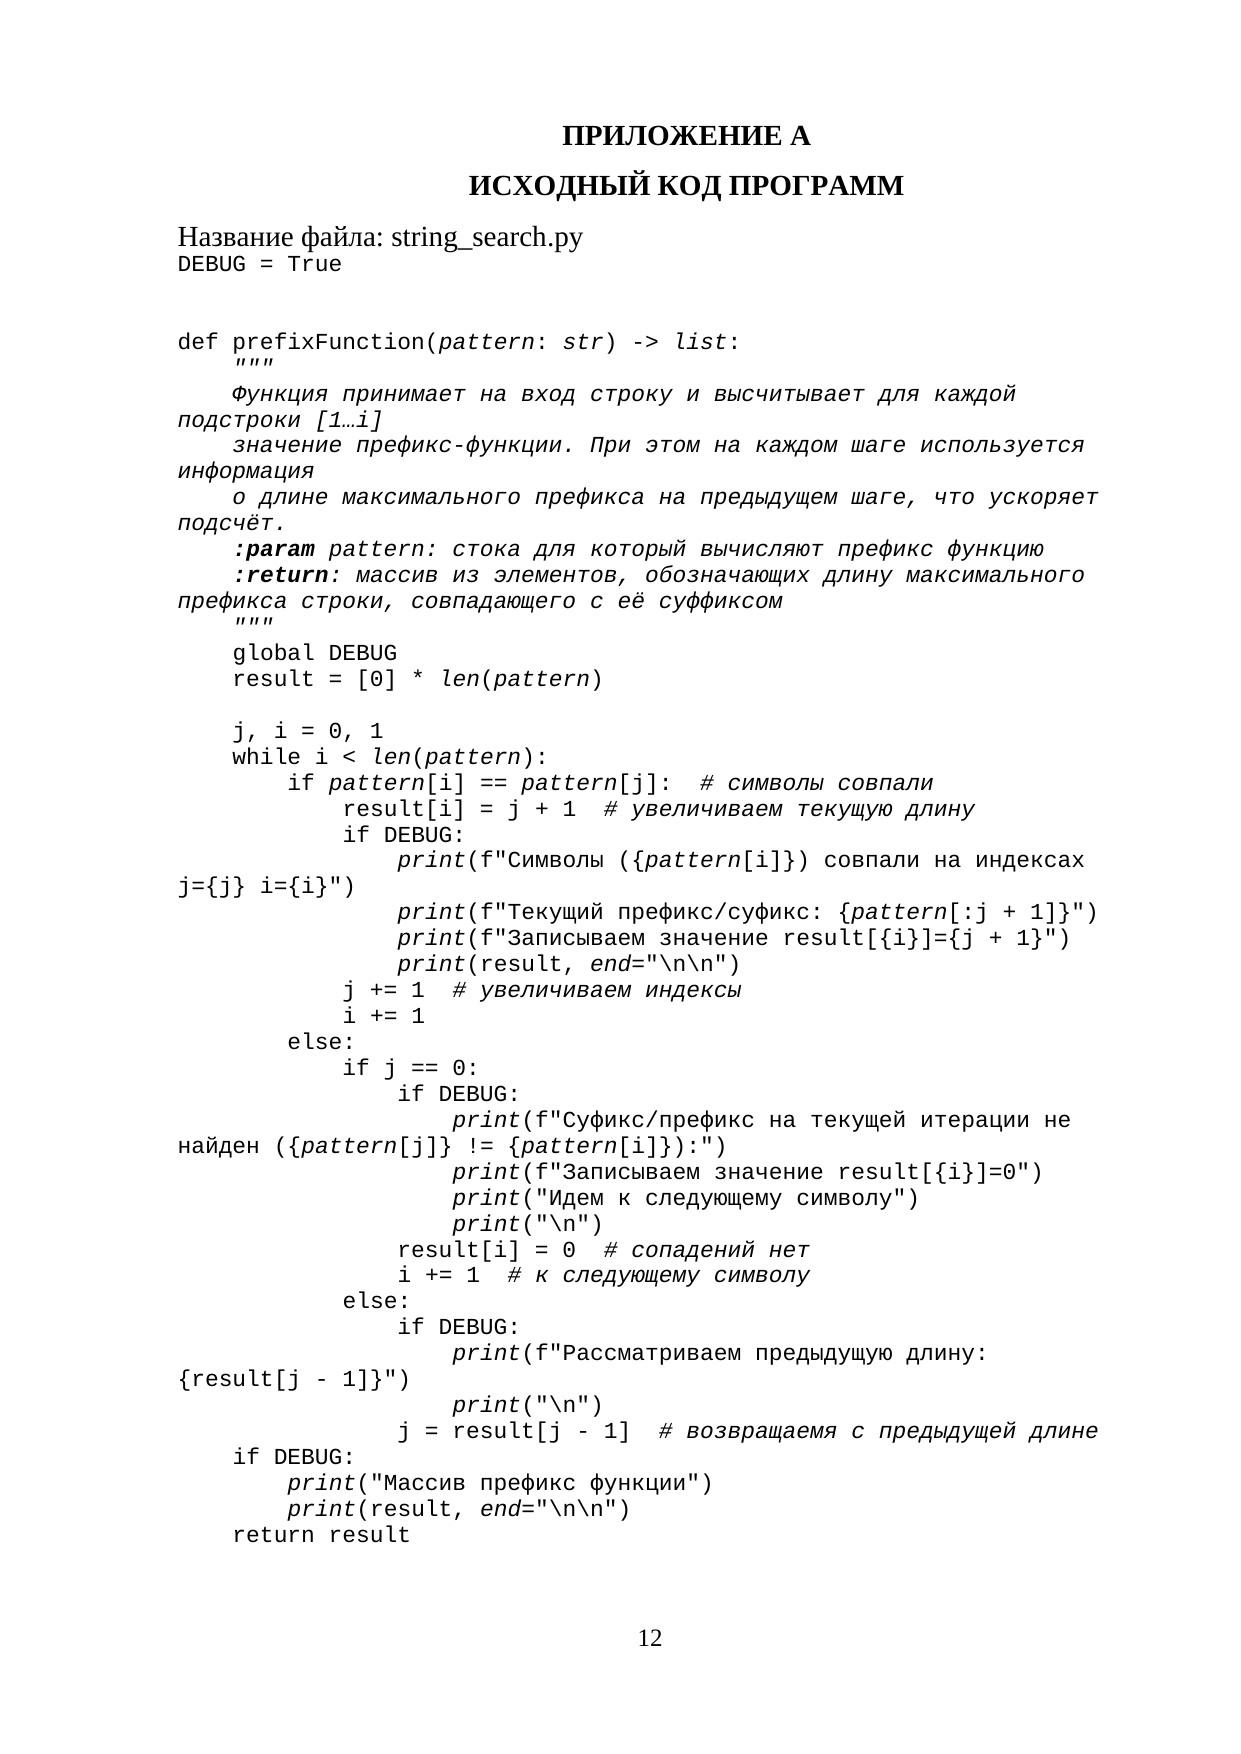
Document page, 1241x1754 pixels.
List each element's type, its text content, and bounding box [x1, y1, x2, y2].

text Название файла: string_search.py [177, 219, 1122, 252]
text ИСХОДНЫЙ КОД ПРОГРАММ [177, 168, 1122, 202]
text ПРИЛОЖЕНИЕ А [177, 118, 1122, 152]
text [177, 252, 1122, 1601]
